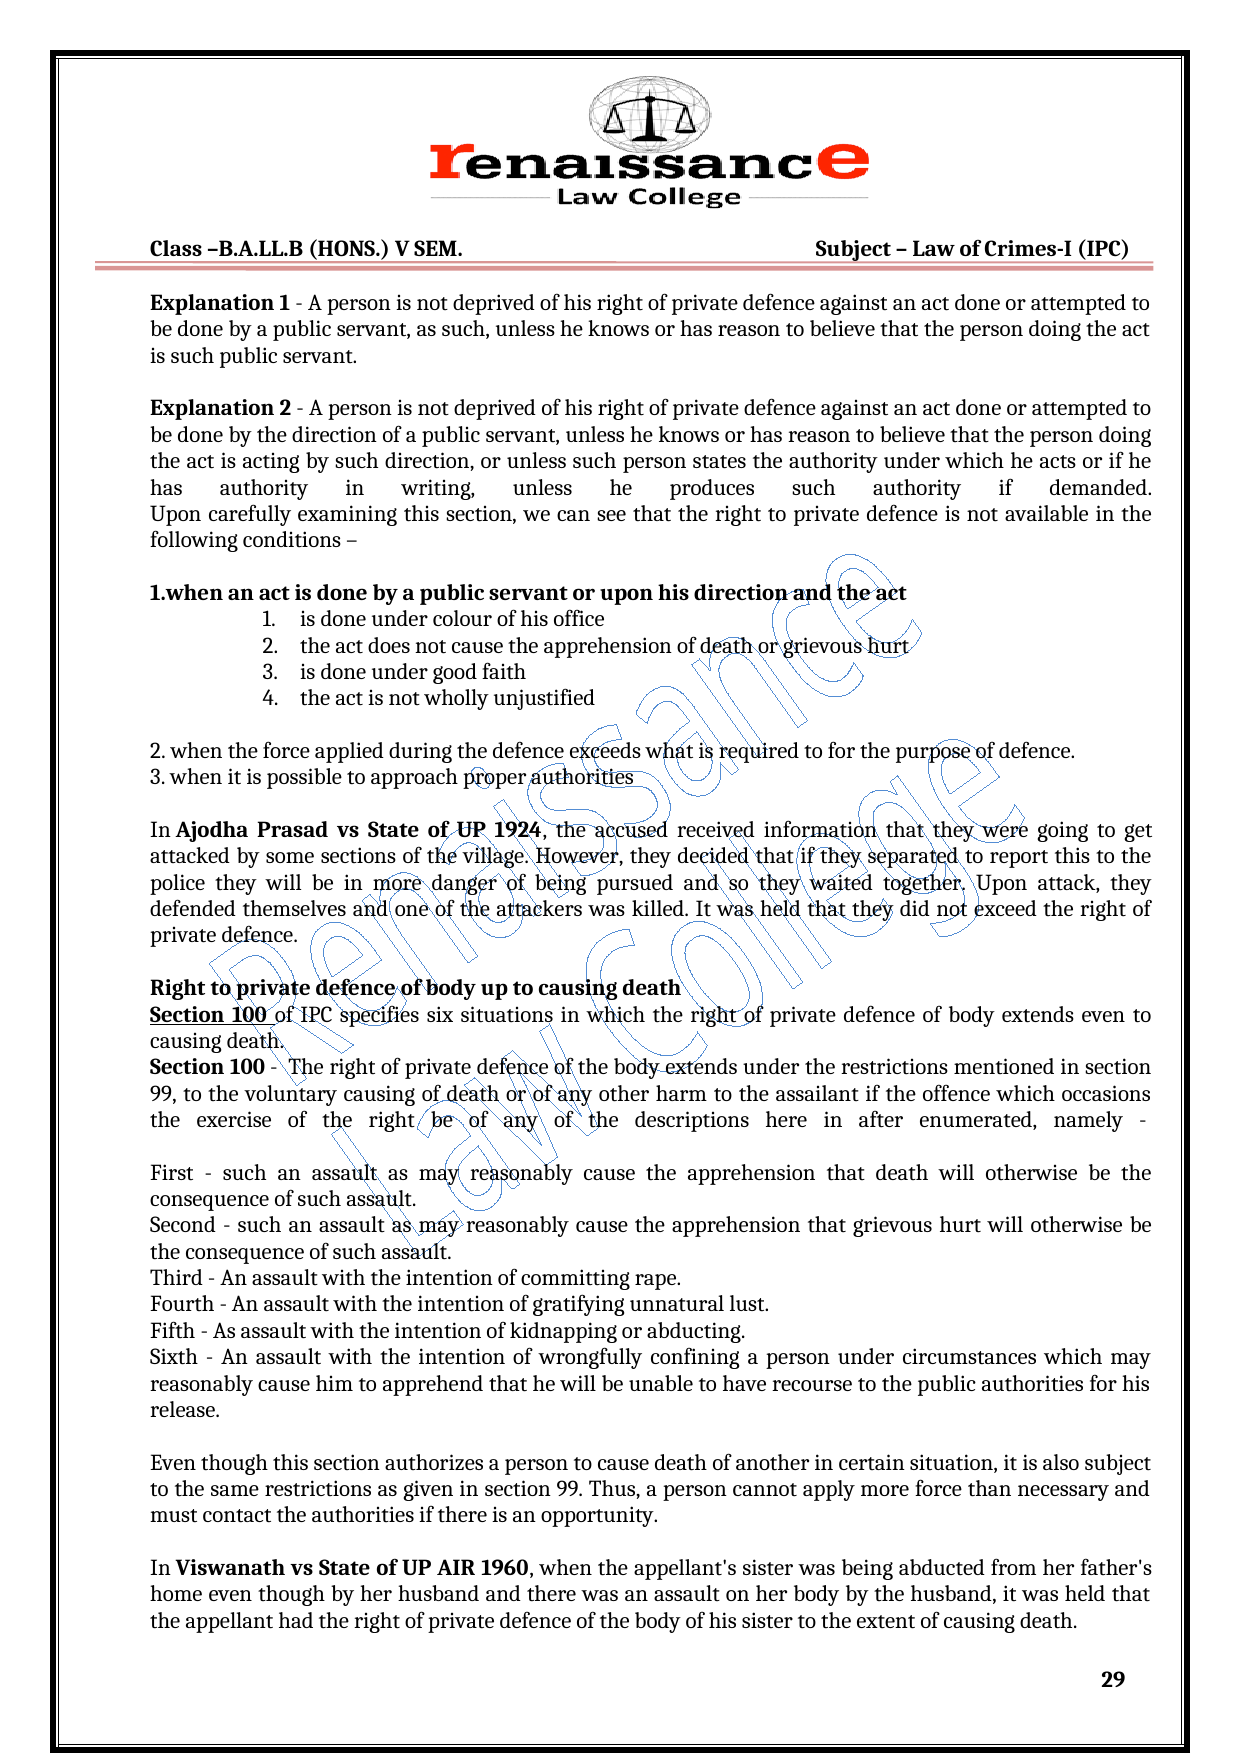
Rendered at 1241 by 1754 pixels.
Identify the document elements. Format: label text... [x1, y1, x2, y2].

text Third - An assault with the intention of committing rape. [150, 1265, 1153, 1291]
list the act is not wholly unjustified [262, 685, 1153, 711]
text Even though this section authorizes a person to cause death of another in certain situation, it is also subject to the same restrictions as given in section 99. Thus, a person cannot apply more force than necessary and must contact the authorities if there is an opportunity. [150, 1423, 1153, 1528]
text Fifth - As assault with the intention of kidnapping or abducting. [150, 1318, 1153, 1344]
text Section 100 - The right of private defence of the body extends under the restrictions mentioned in section 99, to the voluntary causing of death or of any other harm to the assailant if the offence which occasions the exercise of the right be of any of the descriptions here in after enumerated, namely - First - such an assault as may reasonably cause the apprehension that death will otherwise be the consequence of such assault. [150, 1054, 1153, 1212]
text Second - such an assault as may reasonably cause the apprehension that grievous hurt will otherwise be the consequence of such assault. [150, 1212, 1153, 1265]
text In Ajodha Prasad vs State of UP 1924, the accused received information that they were going to get attacked by some sections of the village. However, they decided that if they separated to report this to the police they will be in more danger of being pursued and so they waited together. Upon attack, they defended themselves and one of the attackers was killed. It was held that they did not exceed the right of private defence. [150, 817, 1153, 949]
picture [406, 75, 897, 209]
text Fourth - An assault with the intention of gratifying unnatural lust. [150, 1291, 1153, 1318]
text Section 100 of IPC specifies six situations in which the right of private defence of body extends even to causing death. [150, 1001, 1153, 1054]
list the act does not cause the apprehension of death or grievous hurt [262, 632, 1153, 659]
text 2. when the force applied during the defence exceeds what is required to for the purpose of defence. [150, 738, 1153, 764]
text Sixth - An assault with the intention of wrongfully confining a person under circumstances which may reasonably cause him to apprehend that he will be unable to have recourse to the public authorities for his release. [150, 1344, 1153, 1423]
list is done under good faith [262, 659, 1153, 685]
text Explanation 2 - A person is not deprived of his right of private defence against an act done or attempted to be done by the direction of a public servant, unless he knows or has reason to believe that the person doing the act is acting by such direction, or unless such person states the authority under which he acts or if he has authority in writing, unless he produces such authority if demanded. Upon carefully examining this section, we can see that the right to private defence is not available in the following conditions – [150, 395, 1153, 553]
text Explanation 1 - A person is not deprived of his right of private defence against an act done or attempted to be done by a public servant, as such, unless he knows or has reason to believe that the person doing the act is such public servant. [150, 290, 1153, 369]
text In Viswanath vs State of UP AIR 1960, when the appellant's sister was being abducted from her father's home even though by her husband and there was an assault on her body by the husband, it was held that the appellant had the right of private defence of the body of his sister to the extent of causing death. [150, 1528, 1153, 1634]
list is done under colour of his office [262, 606, 1153, 632]
text Right to private defence of body up to causing death [150, 949, 1153, 1001]
text 3. when it is possible to approach proper authorities [150, 764, 1153, 791]
text 1.when an act is done by a public servant or upon his direction and the act [150, 580, 1153, 606]
